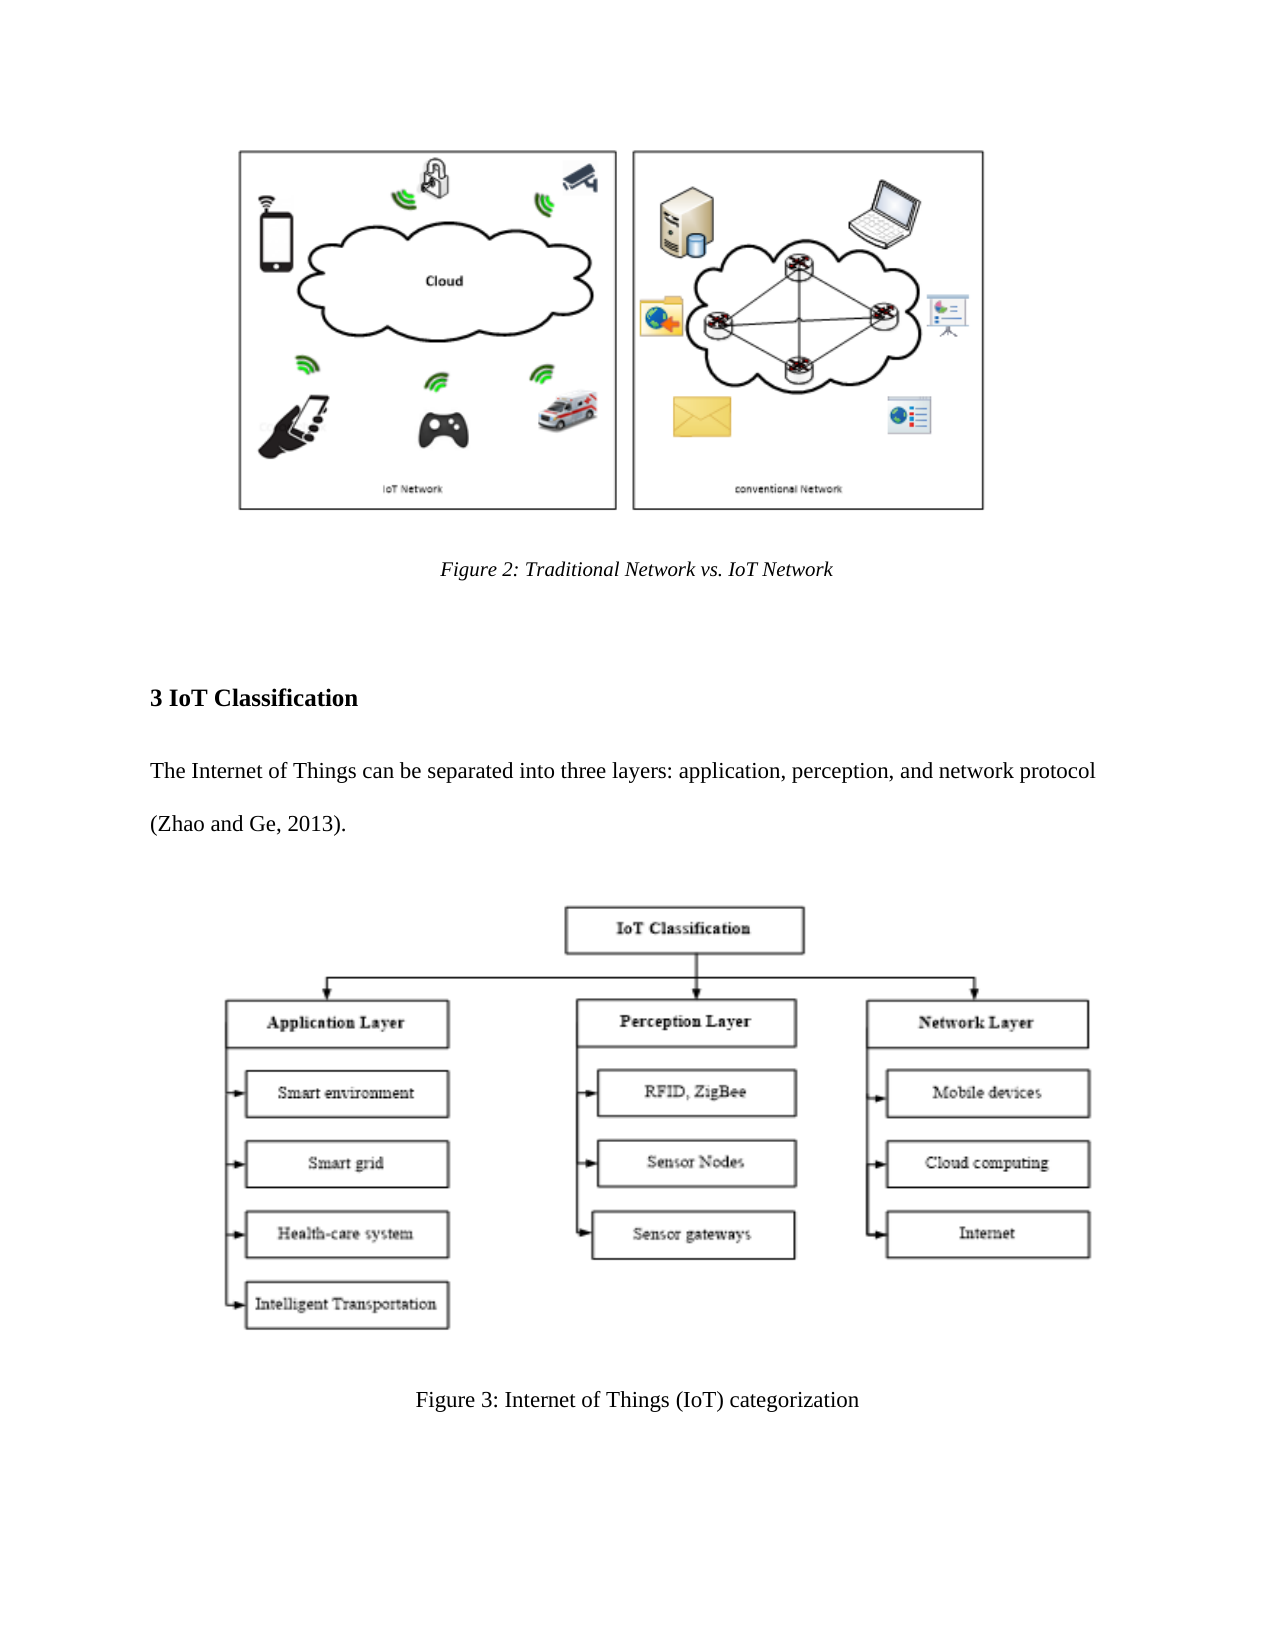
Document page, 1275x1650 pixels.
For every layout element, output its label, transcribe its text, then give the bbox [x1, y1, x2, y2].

text Figure 2: Traditional Network vs. IoT Network [150, 557, 1125, 581]
text The Internet of Things can be separated into three layers: application, perception, and network protocol (Zhao and Ge, 2013). [150, 758, 1125, 837]
picture [237, 150, 988, 513]
picture [153, 879, 1122, 1360]
text 3 IoT Classification [150, 683, 1125, 712]
